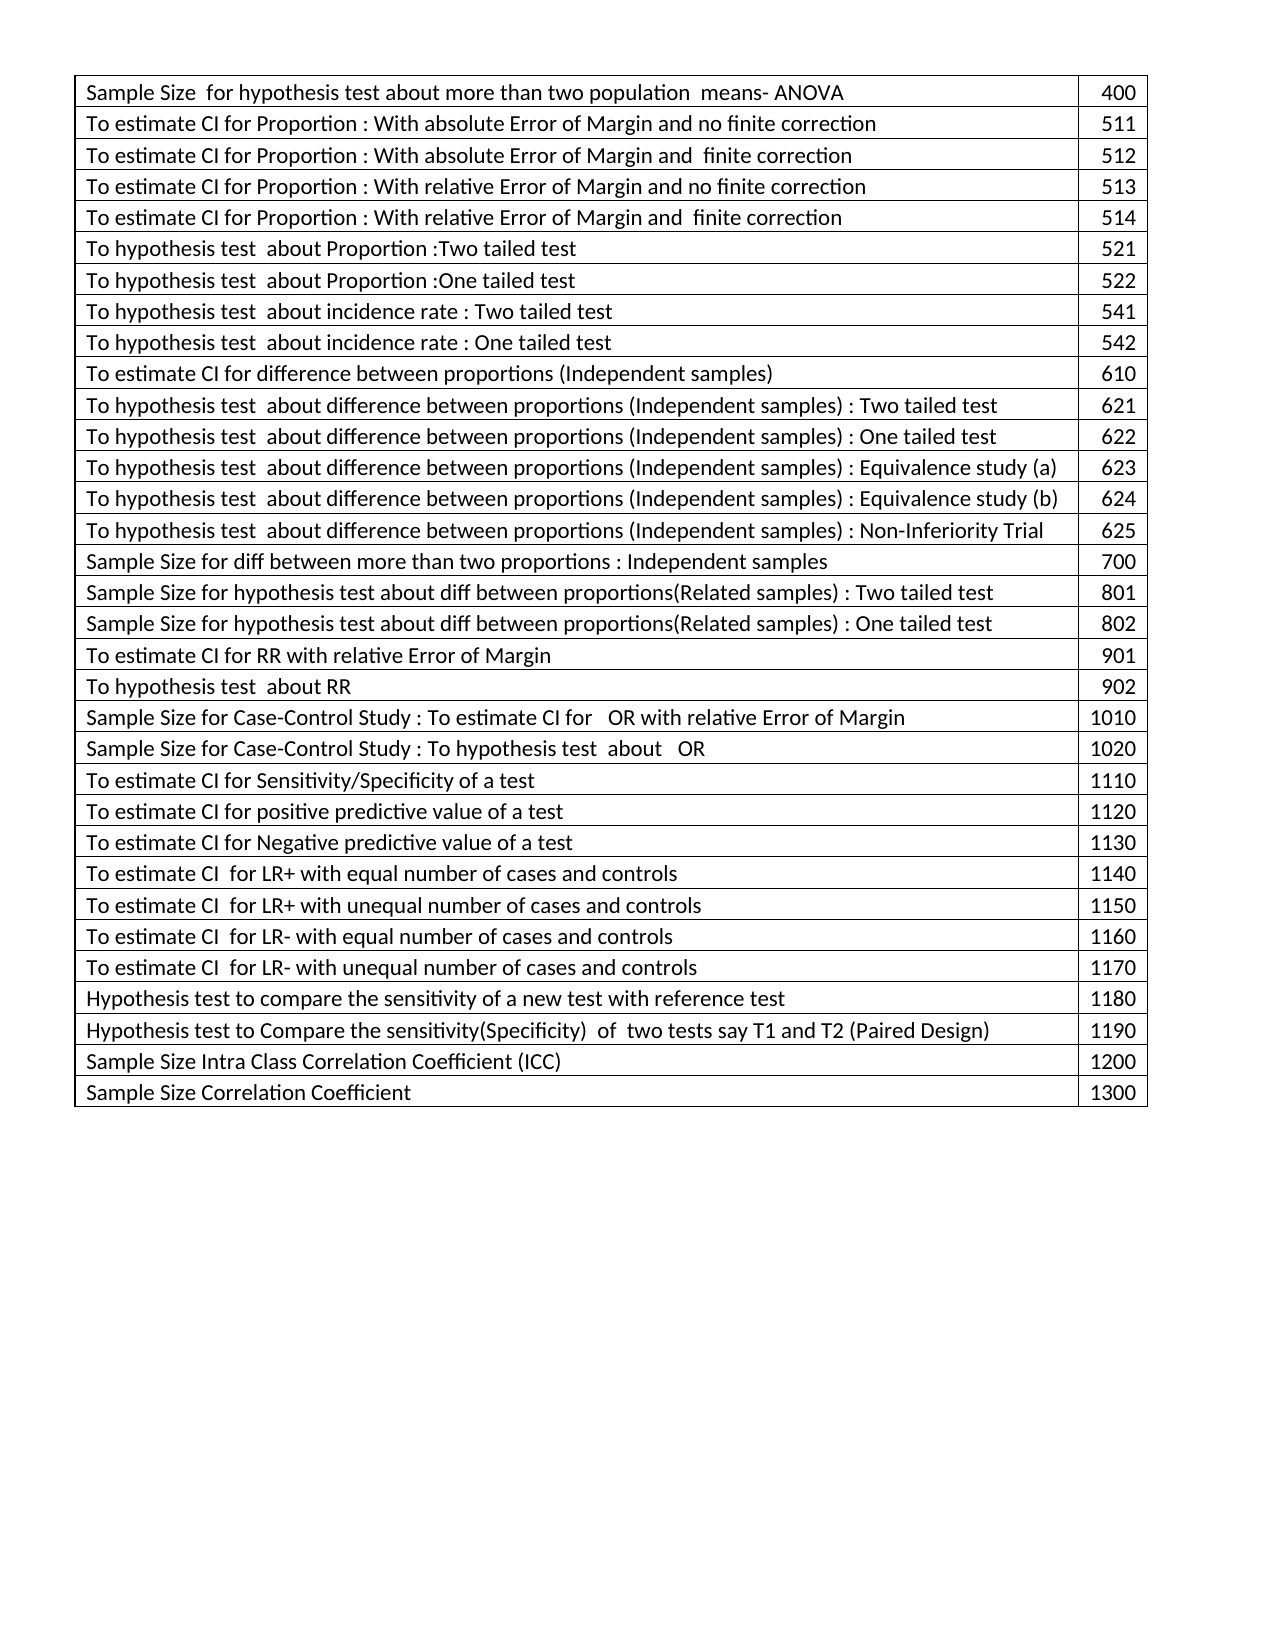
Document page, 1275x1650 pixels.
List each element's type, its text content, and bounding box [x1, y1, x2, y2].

table_cell 1200 [1079, 1045, 1147, 1075]
table_cell To hypothesis test about RR [76, 670, 1078, 700]
table_cell Hypothesis test to Compare the sensitivity(Specificity) of two tests say T1 and T2 (Paired Design) [76, 1014, 1078, 1044]
table_cell 902 [1079, 670, 1147, 700]
table_cell To estimate CI for LR+ with unequal number of cases and controls [76, 889, 1078, 919]
table_cell 700 [1079, 545, 1147, 575]
table_cell 1120 [1079, 795, 1147, 825]
table_cell To estimate CI for Proportion : With absolute Error of Margin and no finite correction [76, 107, 1078, 137]
table_cell Sample Size for hypothesis test about diff between proportions(Related samples) : One tailed test [76, 607, 1078, 637]
table_cell To hypothesis test about difference between proportions (Independent samples) : Two tailed test [76, 389, 1078, 419]
table_cell 801 [1079, 576, 1147, 606]
table_cell 1300 [1079, 1076, 1147, 1106]
table_cell To estimate CI for positive predictive value of a test [76, 795, 1078, 825]
table_cell To estimate CI for LR- with equal number of cases and controls [76, 920, 1078, 950]
table_cell To hypothesis test about difference between proportions (Independent samples) : Non-Inferiority Trial [76, 514, 1078, 544]
table_cell To estimate CI for Proportion : With relative Error of Margin and no finite correction [76, 170, 1078, 200]
table_cell 542 [1079, 326, 1147, 356]
table_cell To estimate CI for difference between proportions (Independent samples) [76, 357, 1078, 387]
table_cell 511 [1079, 107, 1147, 137]
table_cell 1020 [1079, 732, 1147, 762]
table_cell To hypothesis test about difference between proportions (Independent samples) : Equivalence study (b) [76, 482, 1078, 512]
table_cell 802 [1079, 607, 1147, 637]
table_cell To hypothesis test about difference between proportions (Independent samples) : One tailed test [76, 420, 1078, 450]
table_cell 541 [1079, 295, 1147, 325]
table_cell To estimate CI for Negative predictive value of a test [76, 826, 1078, 856]
table_cell 610 [1079, 357, 1147, 387]
table_cell To hypothesis test about incidence rate : Two tailed test [76, 295, 1078, 325]
table_cell 1170 [1079, 951, 1147, 981]
table_cell To estimate CI for Proportion : With relative Error of Margin and finite correction [76, 201, 1078, 231]
table_cell To hypothesis test about incidence rate : One tailed test [76, 326, 1078, 356]
table_cell Sample Size for hypothesis test about more than two population means- ANOVA [76, 76, 1078, 106]
table_cell To estimate CI for LR+ with equal number of cases and controls [76, 857, 1078, 887]
table_cell Sample Size for Case-Control Study : To estimate CI for OR with relative Error of Margin [76, 701, 1078, 731]
table_cell Sample Size Correlation Coefficient [76, 1076, 1078, 1106]
table_cell To hypothesis test about Proportion :Two tailed test [76, 232, 1078, 262]
table_cell 621 [1079, 389, 1147, 419]
table_cell 623 [1079, 451, 1147, 481]
table_cell 624 [1079, 482, 1147, 512]
table_cell To hypothesis test about Proportion :One tailed test [76, 264, 1078, 294]
table_cell 1160 [1079, 920, 1147, 950]
table_cell Hypothesis test to compare the sensitivity of a new test with reference test [76, 982, 1078, 1012]
table_cell 521 [1079, 232, 1147, 262]
table_cell 1130 [1079, 826, 1147, 856]
table_cell To estimate CI for Proportion : With absolute Error of Margin and finite correction [76, 139, 1078, 169]
table_cell Sample Size Intra Class Correlation Coefficient (ICC) [76, 1045, 1078, 1075]
table_cell Sample Size for hypothesis test about diff between proportions(Related samples) : Two tailed test [76, 576, 1078, 606]
table_cell To estimate CI for Sensitivity/Specificity of a test [76, 764, 1078, 794]
table_cell 522 [1079, 264, 1147, 294]
table_cell 512 [1079, 139, 1147, 169]
table_cell 1190 [1079, 1014, 1147, 1044]
table_cell Sample Size for diff between more than two proportions : Independent samples [76, 545, 1078, 575]
table_cell 625 [1079, 514, 1147, 544]
table_cell 1010 [1079, 701, 1147, 731]
table_cell 514 [1079, 201, 1147, 231]
table_cell 400 [1079, 76, 1147, 106]
table_cell 622 [1079, 420, 1147, 450]
table_cell 513 [1079, 170, 1147, 200]
table_cell To hypothesis test about difference between proportions (Independent samples) : Equivalence study (a) [76, 451, 1078, 481]
table_cell To estimate CI for LR- with unequal number of cases and controls [76, 951, 1078, 981]
table_cell 1150 [1079, 889, 1147, 919]
table_cell 1140 [1079, 857, 1147, 887]
table_cell To estimate CI for RR with relative Error of Margin [76, 639, 1078, 669]
table_cell 1180 [1079, 982, 1147, 1012]
table_cell 901 [1079, 639, 1147, 669]
table_cell Sample Size for Case-Control Study : To hypothesis test about OR [76, 732, 1078, 762]
table_cell 1110 [1079, 764, 1147, 794]
